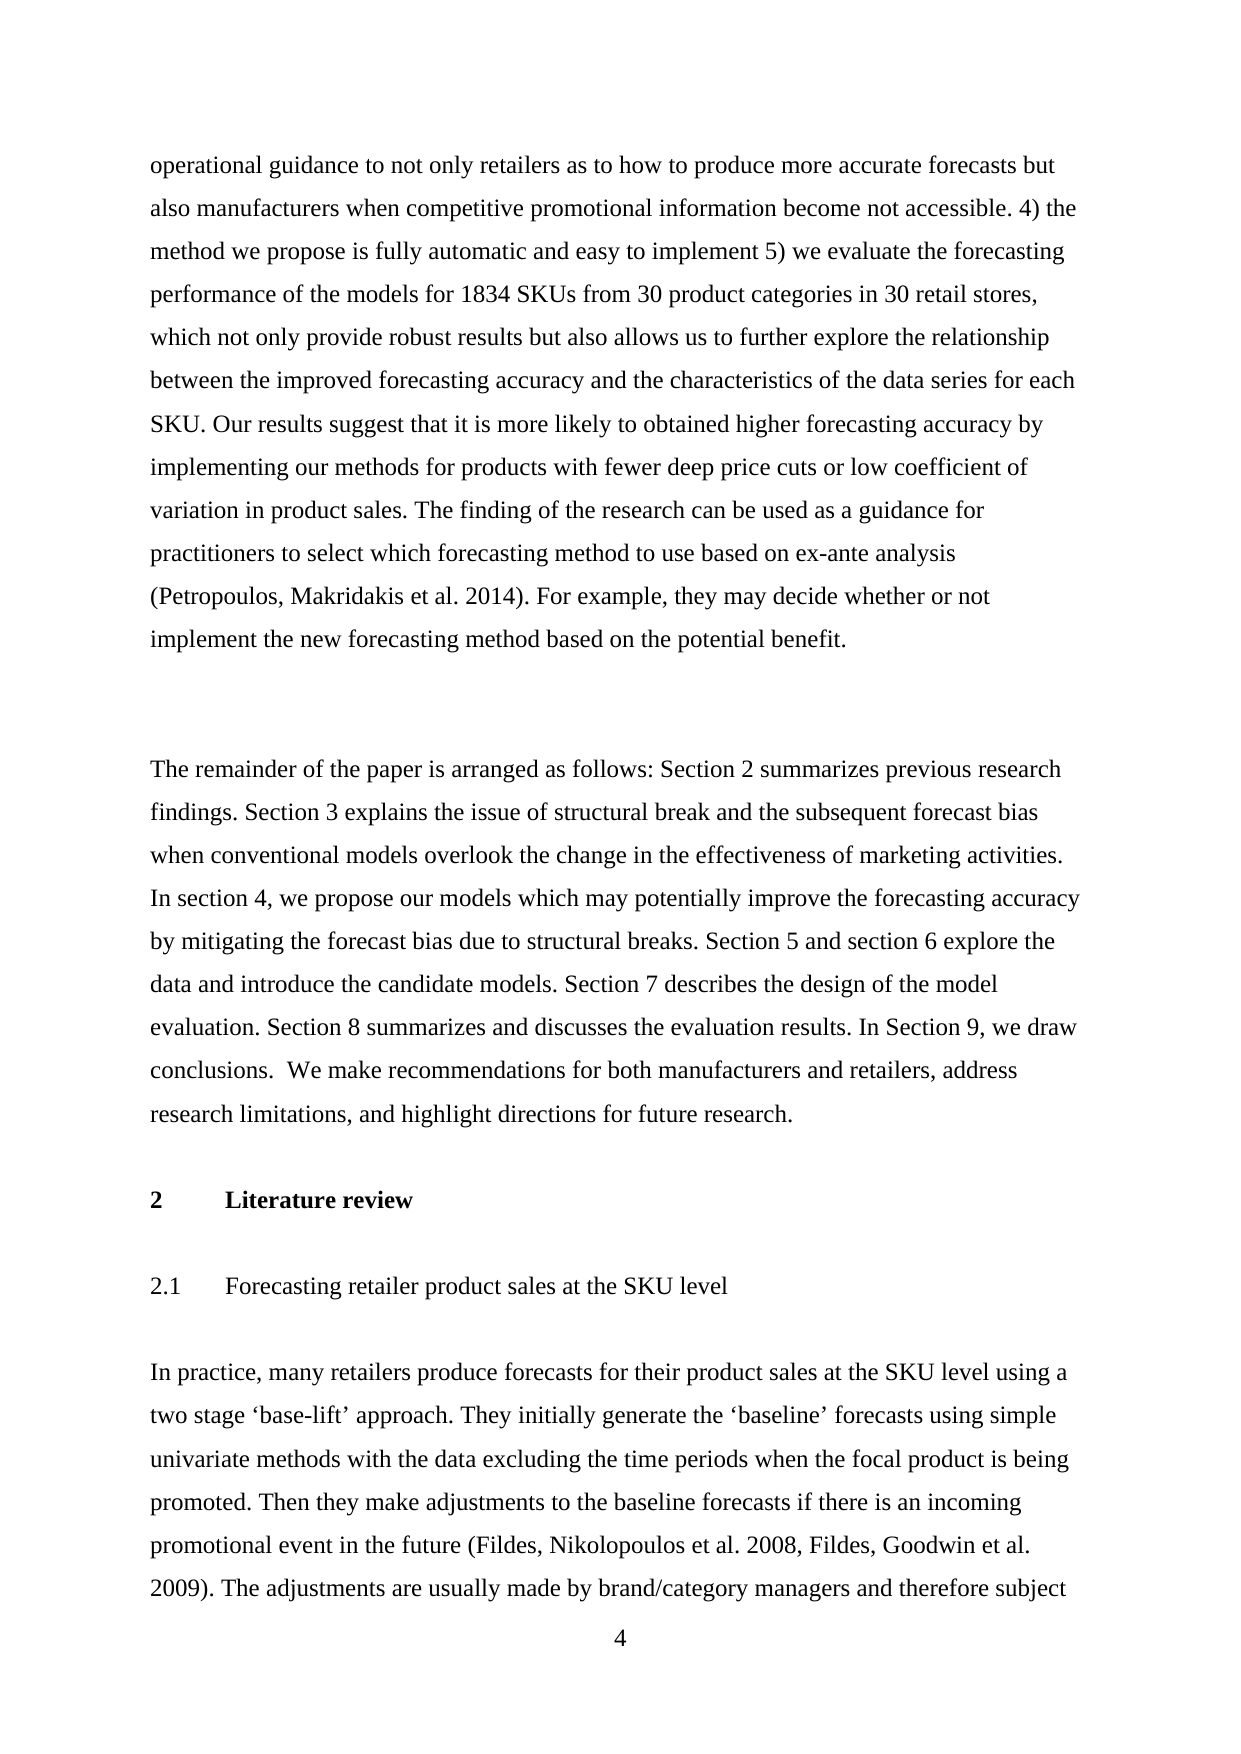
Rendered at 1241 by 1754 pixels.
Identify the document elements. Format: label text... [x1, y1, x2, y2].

list Literature review [150, 1185, 1090, 1214]
text The remainder of the paper is arranged as follows: Section 2 summarizes previous research findings. Section 3 explains the issue of structural break and the subsequent forecast bias when conventional models overlook the change in the effectiveness of marketing activities. In section 4, we propose our models which may potentially improve the forecasting accuracy by mitigating the forecast bias due to structural breaks. Section 5 and section 6 explore the data and introduce the candidate models. Section 7 describes the design of the model evaluation. Section 8 summarizes and discusses the evaluation results. In Section 9, we draw conclusions. We make recommendations for both manufacturers and retailers, address research limitations, and highlight directions for future research. [150, 754, 1090, 1127]
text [150, 1357, 1090, 1602]
text 2.1 Forecasting retailer product sales at the SKU level [150, 1271, 1090, 1300]
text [150, 150, 1090, 653]
